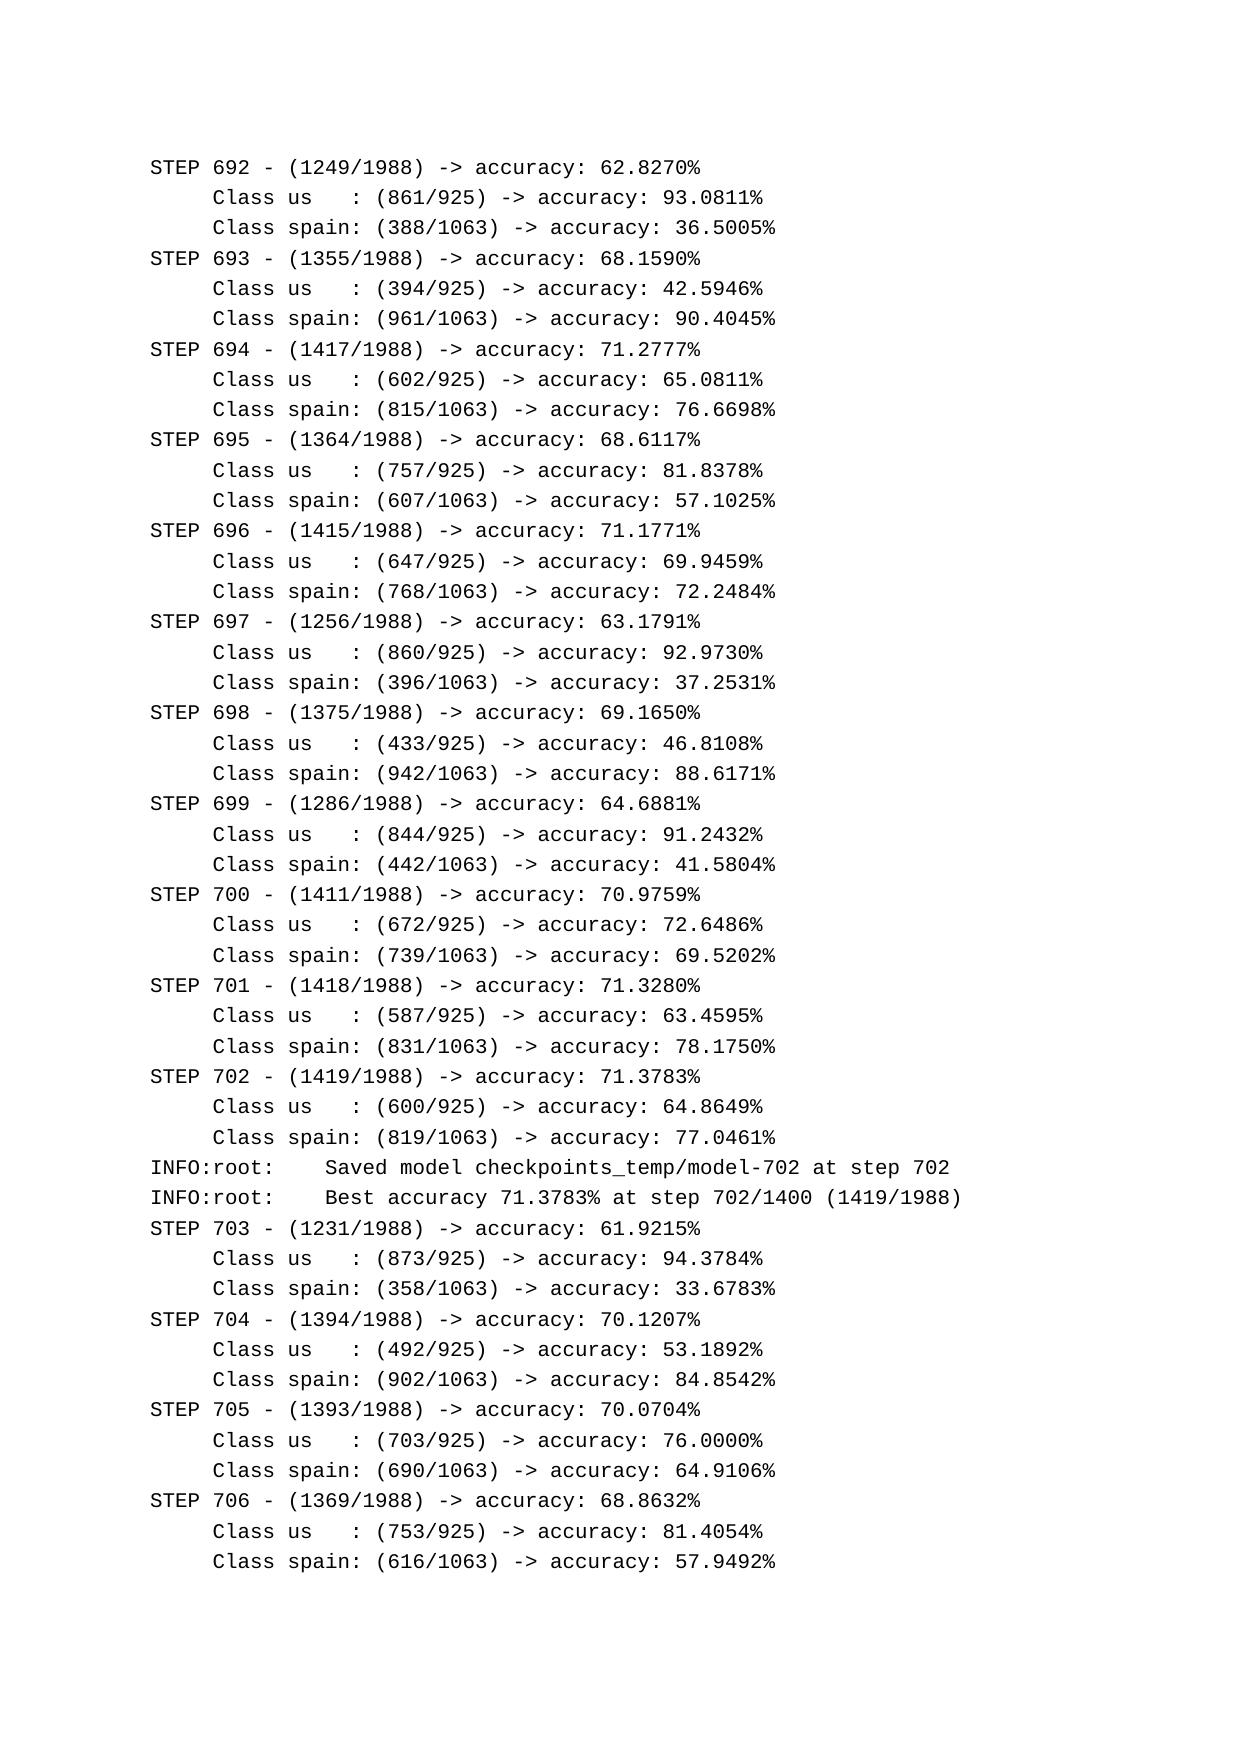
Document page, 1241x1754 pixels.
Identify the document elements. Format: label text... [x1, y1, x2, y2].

text Class spain: (961/1063) -> accuracy: 90.4045% [150, 302, 1090, 332]
text STEP 696 - (1415/1988) -> accuracy: 71.1771% [150, 514, 1090, 544]
text Class spain: (815/1063) -> accuracy: 76.6698% [150, 392, 1090, 423]
text STEP 693 - (1355/1988) -> accuracy: 68.1590% [150, 241, 1090, 271]
text Class spain: (690/1063) -> accuracy: 64.9106% [150, 1453, 1090, 1484]
text Class spain: (739/1063) -> accuracy: 69.5202% [150, 938, 1090, 968]
text Class spain: (396/1063) -> accuracy: 37.2531% [150, 665, 1090, 696]
text STEP 702 - (1419/1988) -> accuracy: 71.3783% [150, 1059, 1090, 1090]
text STEP 705 - (1393/1988) -> accuracy: 70.0704% [150, 1393, 1090, 1423]
text STEP 698 - (1375/1988) -> accuracy: 69.1650% [150, 696, 1090, 726]
text STEP 700 - (1411/1988) -> accuracy: 70.9759% [150, 877, 1090, 908]
text Class us : (587/925) -> accuracy: 63.4595% [150, 999, 1090, 1029]
text Class us : (753/925) -> accuracy: 81.4054% [150, 1514, 1090, 1544]
text Class spain: (616/1063) -> accuracy: 57.9492% [150, 1544, 1090, 1575]
text STEP 694 - (1417/1988) -> accuracy: 71.2777% [150, 332, 1090, 362]
text STEP 699 - (1286/1988) -> accuracy: 64.6881% [150, 787, 1090, 817]
text STEP 701 - (1418/1988) -> accuracy: 71.3280% [150, 968, 1090, 999]
text Class us : (602/925) -> accuracy: 65.0811% [150, 362, 1090, 392]
text STEP 706 - (1369/1988) -> accuracy: 68.8632% [150, 1484, 1090, 1514]
text Class us : (492/925) -> accuracy: 53.1892% [150, 1332, 1090, 1362]
text Class us : (861/925) -> accuracy: 93.0811% [150, 180, 1090, 211]
text Class spain: (442/1063) -> accuracy: 41.5804% [150, 847, 1090, 877]
text Class us : (433/925) -> accuracy: 46.8108% [150, 726, 1090, 756]
text Class us : (647/925) -> accuracy: 69.9459% [150, 544, 1090, 574]
text INFO:root: Best accuracy 71.3783% at step 702/1400 (1419/1988) [150, 1181, 1090, 1211]
text STEP 703 - (1231/1988) -> accuracy: 61.9215% [150, 1211, 1090, 1241]
text Class us : (860/925) -> accuracy: 92.9730% [150, 635, 1090, 665]
text Class spain: (819/1063) -> accuracy: 77.0461% [150, 1120, 1090, 1150]
text Class us : (703/925) -> accuracy: 76.0000% [150, 1423, 1090, 1453]
text Class spain: (388/1063) -> accuracy: 36.5005% [150, 211, 1090, 241]
text Class spain: (942/1063) -> accuracy: 88.6171% [150, 756, 1090, 787]
text Class us : (873/925) -> accuracy: 94.3784% [150, 1241, 1090, 1272]
text INFO:root: Saved model checkpoints_temp/model-702 at step 702 [150, 1150, 1090, 1181]
text Class us : (394/925) -> accuracy: 42.5946% [150, 271, 1090, 302]
text Class spain: (768/1063) -> accuracy: 72.2484% [150, 574, 1090, 605]
text Class us : (757/925) -> accuracy: 81.8378% [150, 453, 1090, 483]
text STEP 695 - (1364/1988) -> accuracy: 68.6117% [150, 423, 1090, 453]
text Class us : (600/925) -> accuracy: 64.8649% [150, 1090, 1090, 1120]
text Class spain: (831/1063) -> accuracy: 78.1750% [150, 1029, 1090, 1059]
text Class spain: (358/1063) -> accuracy: 33.6783% [150, 1272, 1090, 1302]
text Class spain: (607/1063) -> accuracy: 57.1025% [150, 483, 1090, 514]
text Class us : (672/925) -> accuracy: 72.6486% [150, 908, 1090, 938]
text STEP 697 - (1256/1988) -> accuracy: 63.1791% [150, 605, 1090, 635]
text STEP 704 - (1394/1988) -> accuracy: 70.1207% [150, 1302, 1090, 1332]
text Class spain: (902/1063) -> accuracy: 84.8542% [150, 1362, 1090, 1393]
text STEP 692 - (1249/1988) -> accuracy: 62.8270% [150, 150, 1090, 180]
text Class us : (844/925) -> accuracy: 91.2432% [150, 817, 1090, 847]
